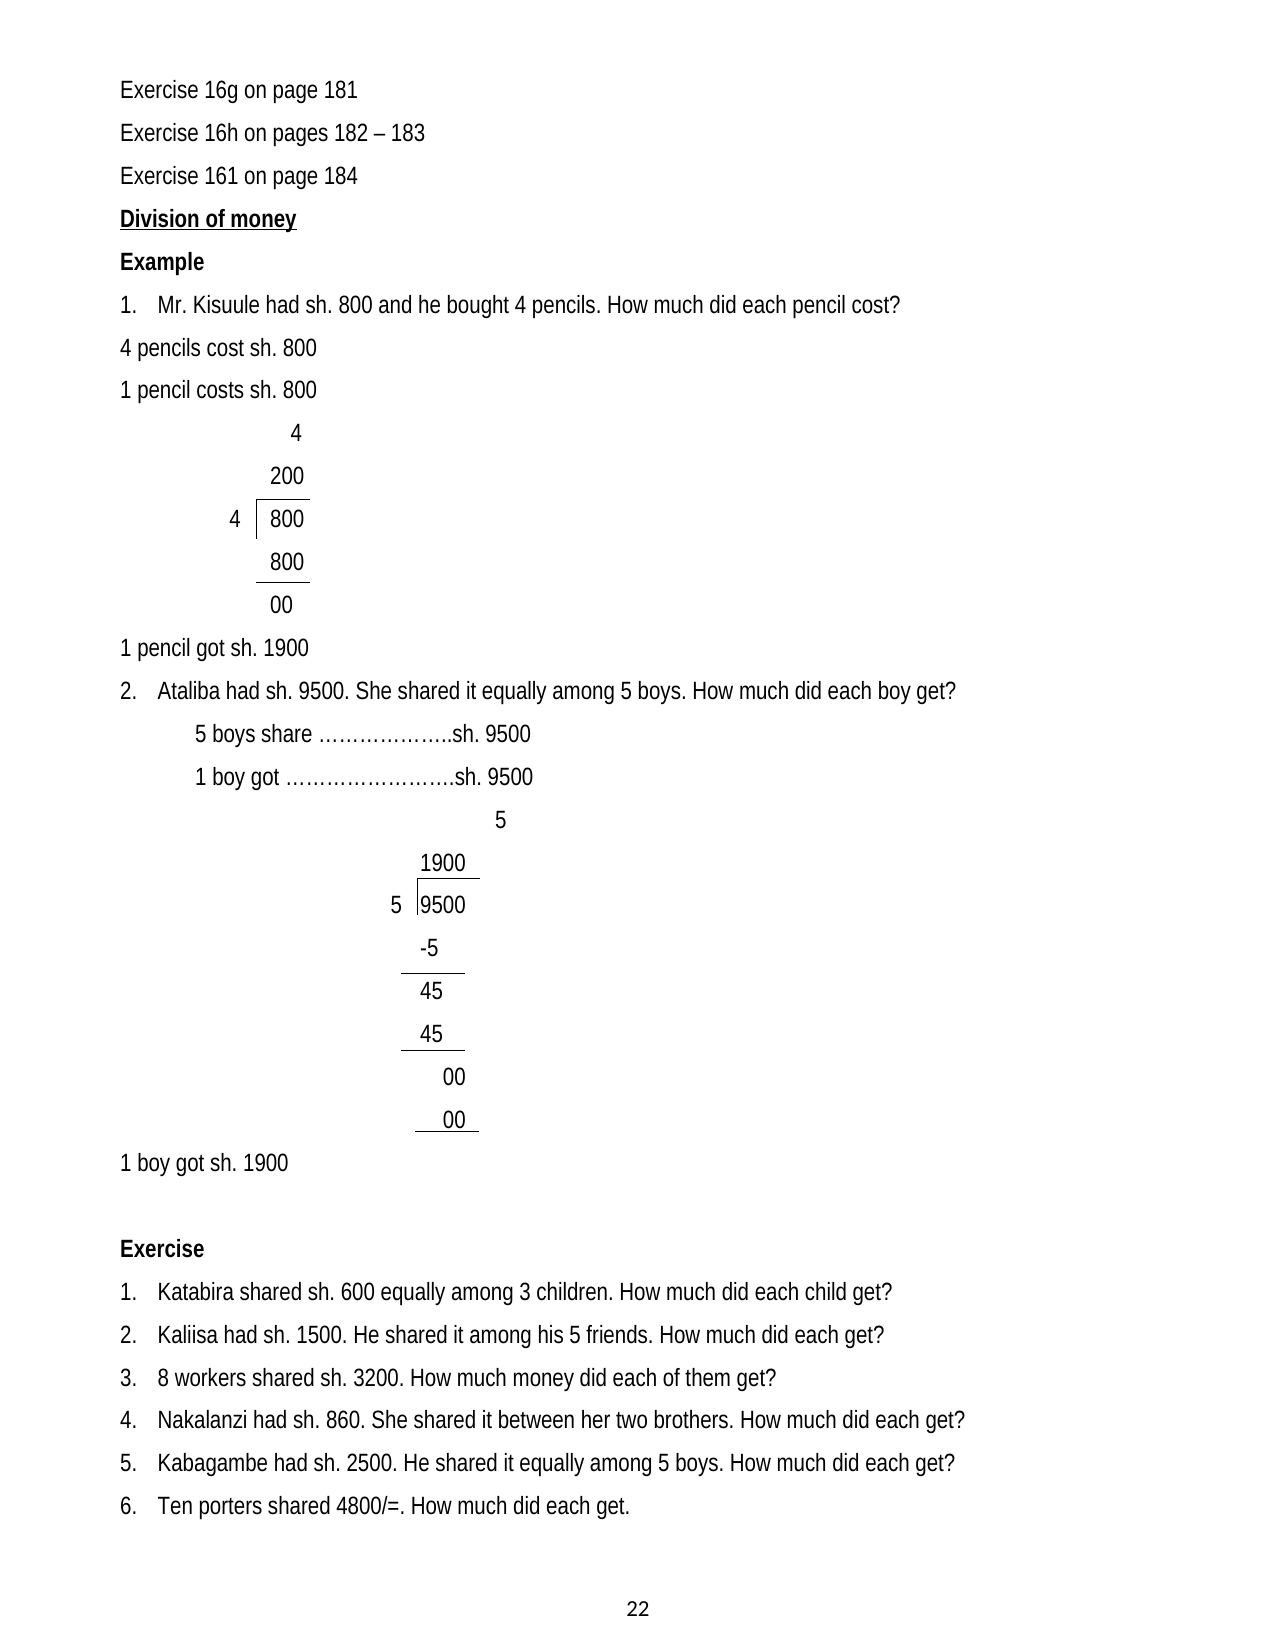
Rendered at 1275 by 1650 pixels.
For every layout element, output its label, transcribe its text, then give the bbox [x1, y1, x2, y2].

text 00 [120, 590, 1155, 619]
text 800 [120, 547, 1155, 576]
list 5 [157, 804, 1155, 833]
list Mr. Kisuule had sh. 800 and he bought 4 pencils. How much did each pencil cost? [120, 289, 1155, 318]
list Katabira shared sh. 600 equally among 3 children. How much did each child get? [120, 1277, 1155, 1305]
text Example [120, 247, 1155, 275]
text Exercise 16g on page 181 [120, 75, 1155, 104]
list Ataliba had sh. 9500. She shared it equally among 5 boys. How much did each boy get? [120, 676, 1155, 704]
text 4 [120, 418, 1155, 447]
text Exercise 161 on page 184 [120, 161, 1155, 189]
text Exercise 16h on pages 182 – 183 [120, 118, 1155, 147]
list Kabagambe had sh. 2500. He shared it equally among 5 boys. How much did each get? [120, 1448, 1155, 1477]
list 45 [157, 1019, 1155, 1048]
list 5 9500 [157, 890, 1155, 919]
list Nakalanzi had sh. 860. She shared it between her two brothers. How much did each get? [120, 1405, 1155, 1434]
list 45 [157, 976, 1155, 1005]
text Division of money [120, 204, 1155, 232]
list 5 boys share ………………..sh. 9500 [157, 719, 1155, 747]
text Exercise [120, 1234, 1155, 1262]
text 200 [120, 461, 1155, 490]
list 1900 [157, 847, 1155, 876]
text 1 boy got sh. 1900 [120, 1148, 1155, 1177]
list 1 boy got …………………….sh. 9500 [157, 762, 1155, 790]
text 1 pencil got sh. 1900 [120, 633, 1155, 662]
list 00 [157, 1062, 1155, 1091]
text 4 800 [120, 504, 256, 533]
list Kaliisa had sh. 1500. He shared it among his 5 friends. How much did each get? [120, 1319, 1155, 1348]
text 4 pencils cost sh. 800 [120, 332, 1155, 361]
list Ten porters shared 4800/=. How much did each get. [120, 1491, 1155, 1520]
text 1 pencil costs sh. 800 [120, 375, 1155, 404]
list 00 [157, 1105, 1155, 1134]
text 4 800 [257, 504, 1155, 533]
list 8 workers shared sh. 3200. How much money did each of them get? [120, 1362, 1155, 1391]
list -5 [157, 933, 1155, 962]
